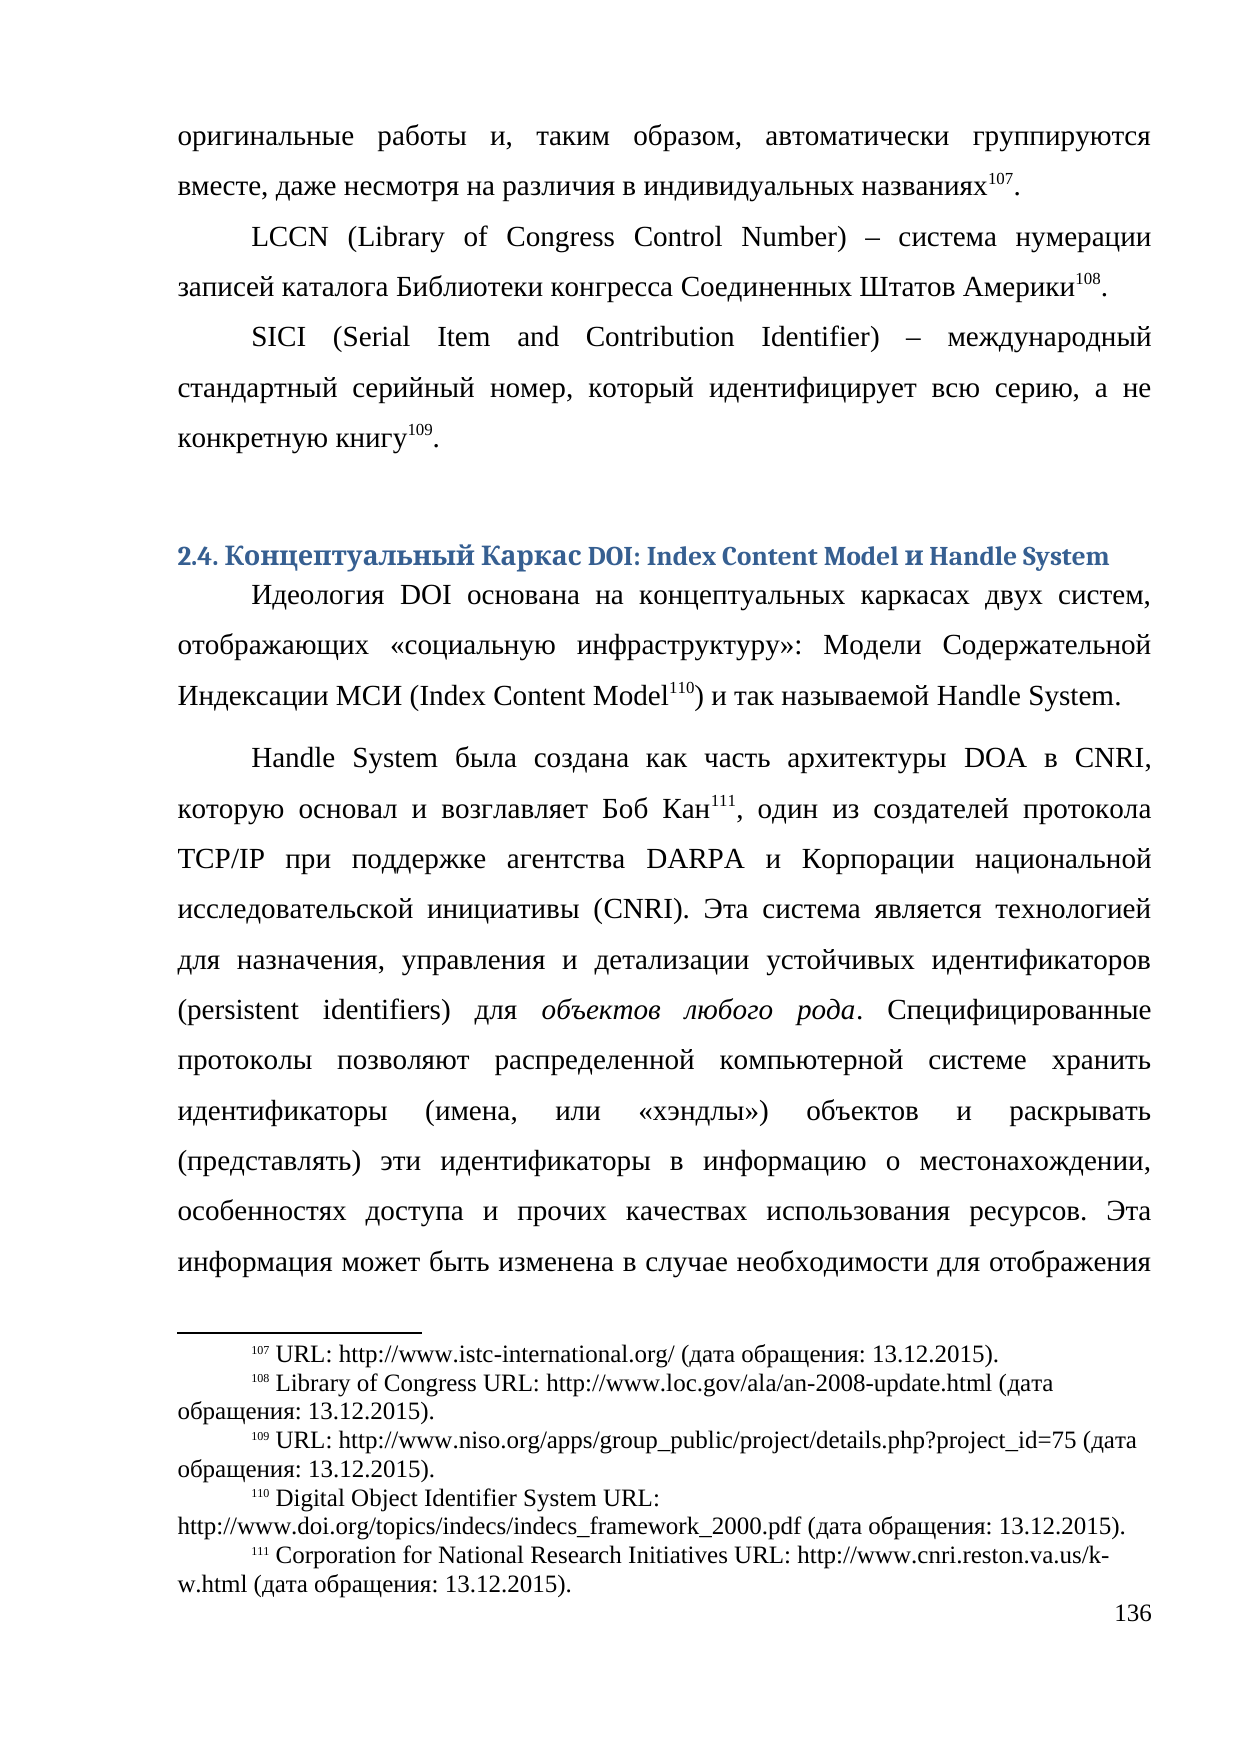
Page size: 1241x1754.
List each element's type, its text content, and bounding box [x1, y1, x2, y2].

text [177, 741, 1152, 1277]
text Идеология DOI основана на концептуальных каркасах двух систем, отображающих «социальную инфраструктуру»: Модели Содержательной Индексации МСИ (Index Content Model) и так называемой Handle System. [177, 577, 1152, 711]
text LCCN (Library of Congress Control Number) – система нумерации записей каталога Библиотеки конгресса Соединенных Штатов Америки. [177, 219, 1152, 303]
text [177, 118, 1152, 202]
text SICI (Serial Item and Contribution Identifier) – международный стандартный серийный номер, который идентифицирует всю серию, а не конкретную книгу. [177, 319, 1152, 453]
text 2.4. Концептуальный Каркас DOI: Index Content Model и Handle System [177, 541, 1152, 573]
